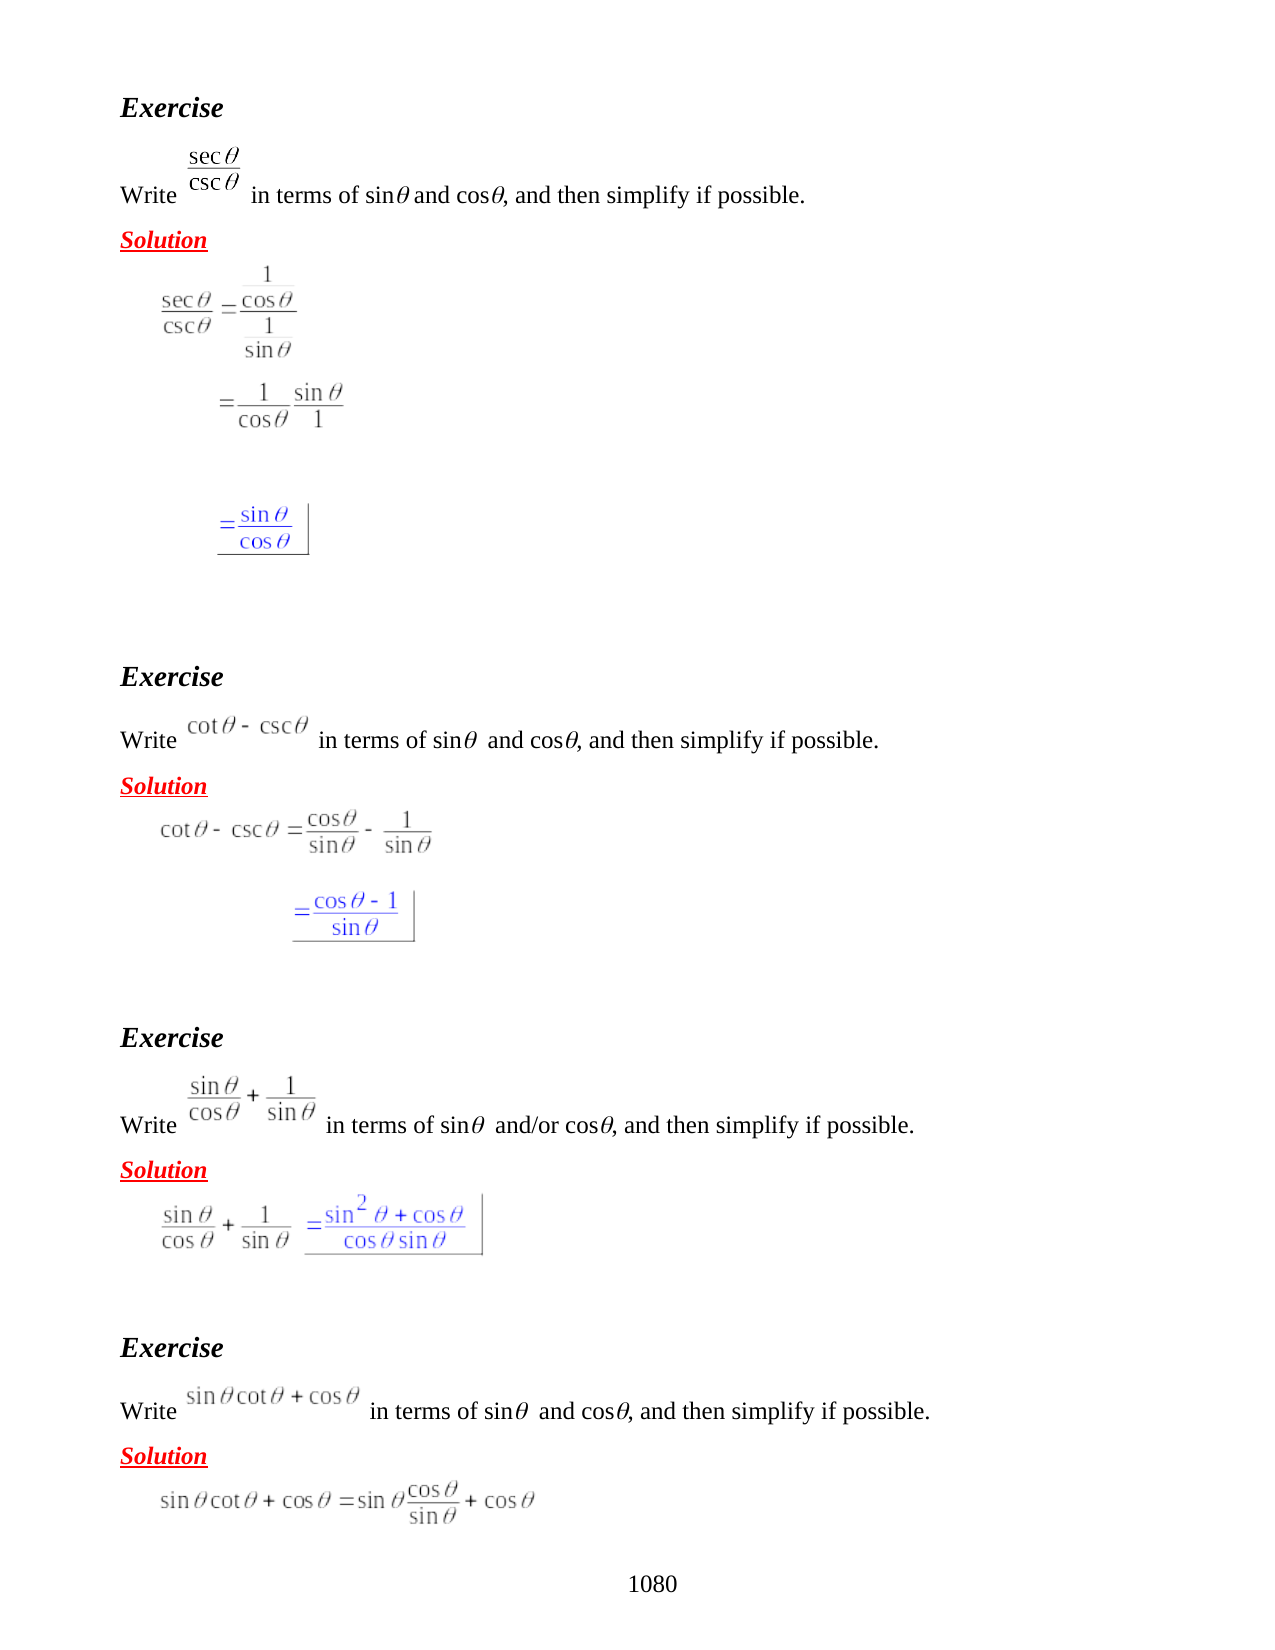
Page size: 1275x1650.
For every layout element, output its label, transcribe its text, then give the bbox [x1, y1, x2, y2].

text Solution [120, 771, 1185, 799]
text Solution [120, 1155, 1185, 1184]
text Exercise [120, 1330, 1185, 1363]
text Exercise [120, 90, 1185, 123]
text Write in terms of sin and cos, and then simplify if possible. [120, 141, 1185, 208]
text Exercise [120, 1020, 1185, 1053]
text Write in terms of sin and/or cos, and then simplify if possible. [120, 1071, 1185, 1138]
text Write in terms of sin and cos, and then simplify if possible. [120, 710, 1185, 754]
text Solution [120, 1441, 1185, 1470]
text Write in terms of sin and cos, and then simplify if possible. [120, 1381, 1185, 1424]
text Exercise [120, 659, 1185, 693]
text Solution [120, 225, 1185, 254]
